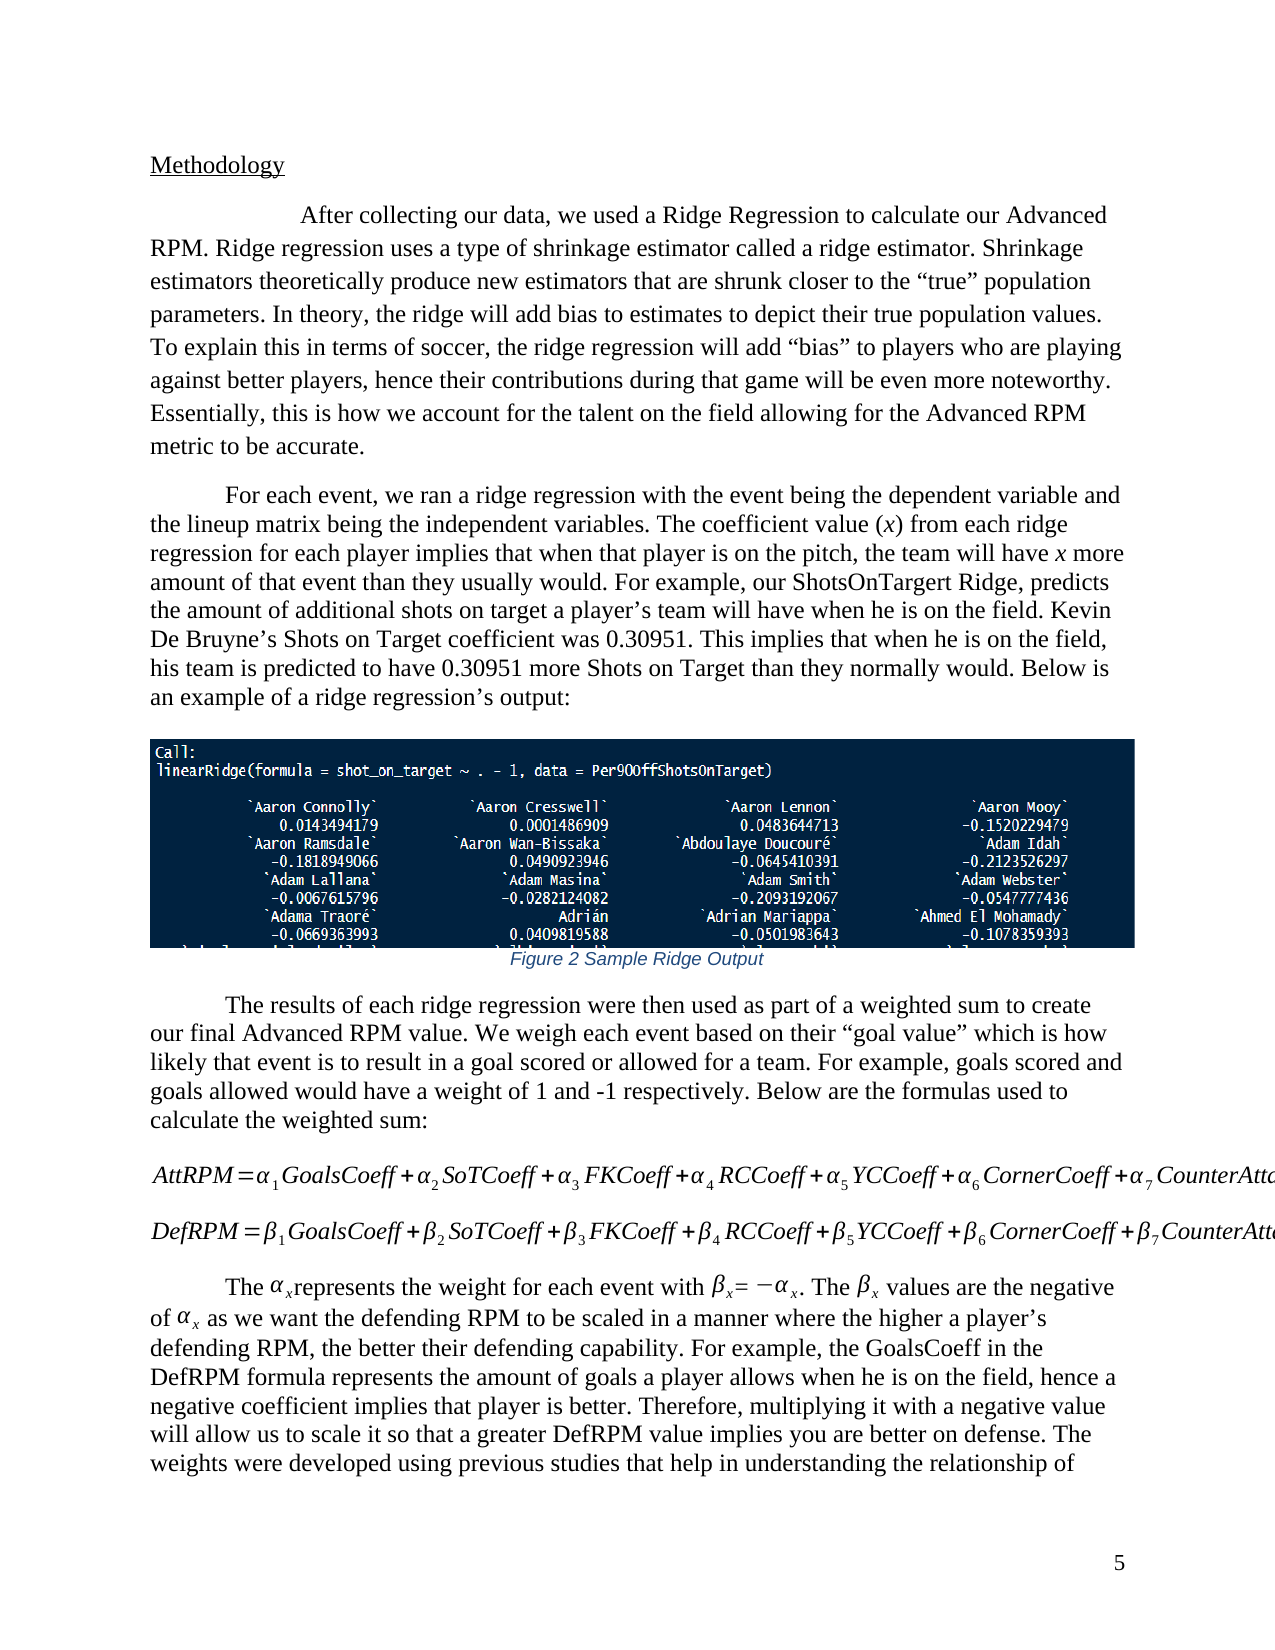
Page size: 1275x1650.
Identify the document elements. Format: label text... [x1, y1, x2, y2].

text The results of each ridge regression were then used as part of a weighted sum to create our final Advanced RPM value. We weigh each event based on their “goal value” which is how likely that event is to result in a goal scored or allowed for a team. For example, goals scored and goals allowed would have a weight of 1 and -1 respectively. Below are the formulas used to calculate the weighted sum: [150, 990, 1125, 1133]
picture [150, 739, 1135, 948]
text For each event, we ran a ridge regression with the event being the dependent variable and the lineup matrix being the independent variables. The coefficient value (x) from each ridge regression for each player implies that when that player is on the pitch, the team will have x more amount of that event than they usually would. For example, our ShotsOnTargert Ridge, predicts the amount of additional shots on target a player’s team will have when he is on the field. Kevin De Bruyne’s Shots on Target coefficient was 0.30951. This implies that when he is on the field, his team is predicted to have 0.30951 more Shots on Target than they normally would. Below is an example of a ridge regression’s output: [150, 481, 1125, 711]
text Methodology [150, 150, 1125, 179]
text Figure 2 Sample Ridge Output [150, 948, 1125, 969]
